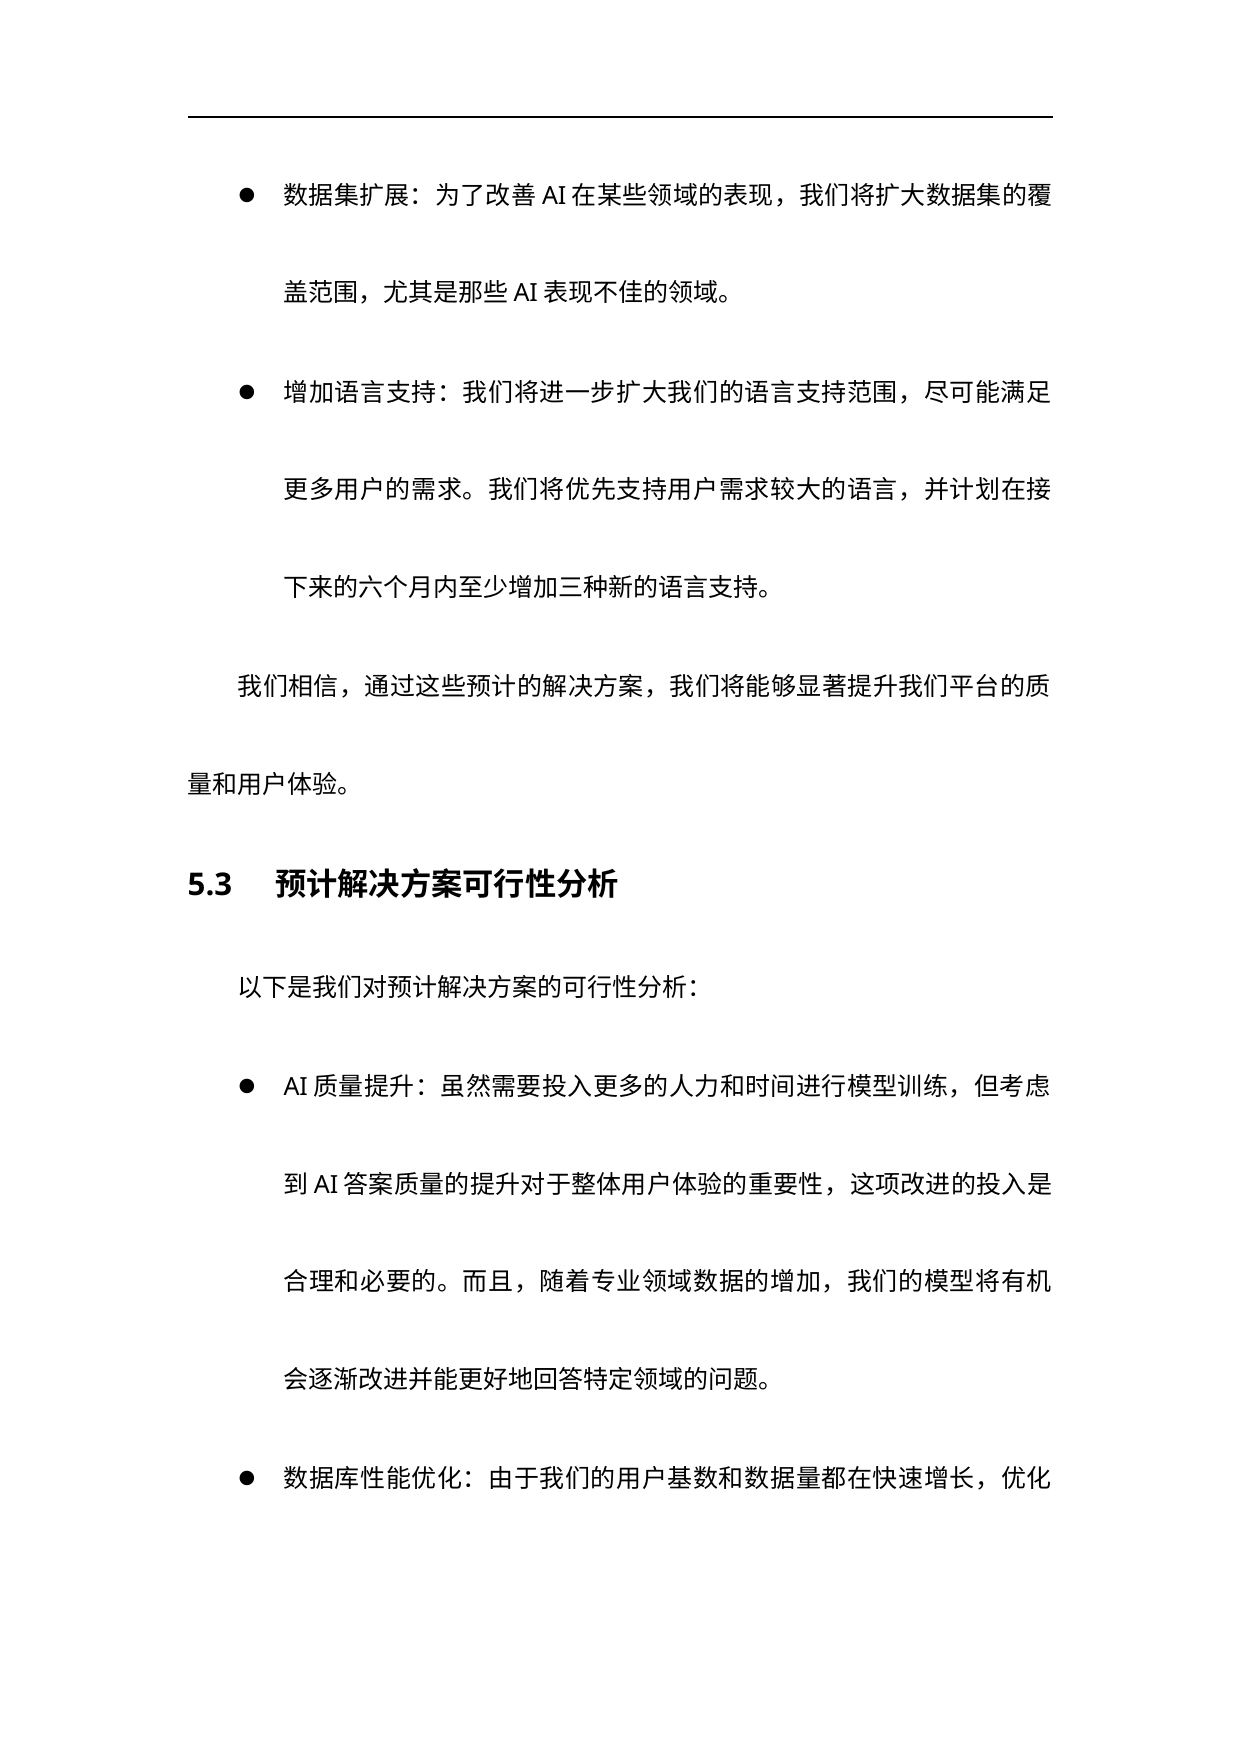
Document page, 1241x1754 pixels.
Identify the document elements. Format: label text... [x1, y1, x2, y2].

list 数据集扩展：为了改善AI在某些领域的表现，我们将扩大数据集的覆盖范围，尤其是那些AI表现不佳的领域。 [237, 161, 1053, 323]
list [237, 1444, 1053, 1509]
subtitle 预计解决方案可行性分析 [187, 849, 1053, 914]
text 以下是我们对预计解决方案的可行性分析： [187, 953, 1053, 1018]
text 我们相信，通过这些预计的解决方案，我们将能够显著提升我们平台的质量和用户体验。 [187, 652, 1053, 815]
list AI质量提升：虽然需要投入更多的人力和时间进行模型训练，但考虑到AI答案质量的提升对于整体用户体验的重要性，这项改进的投入是合理和必要的。而且，随着专业领域数据的增加，我们的模型将有机会逐渐改进并能更好地回答特定领域的问题。 [237, 1052, 1053, 1410]
list 增加语言支持：我们将进一步扩大我们的语言支持范围，尽可能满足更多用户的需求。我们将优先支持用户需求较大的语言，并计划在接下来的六个月内至少增加三种新的语言支持。 [237, 358, 1053, 618]
